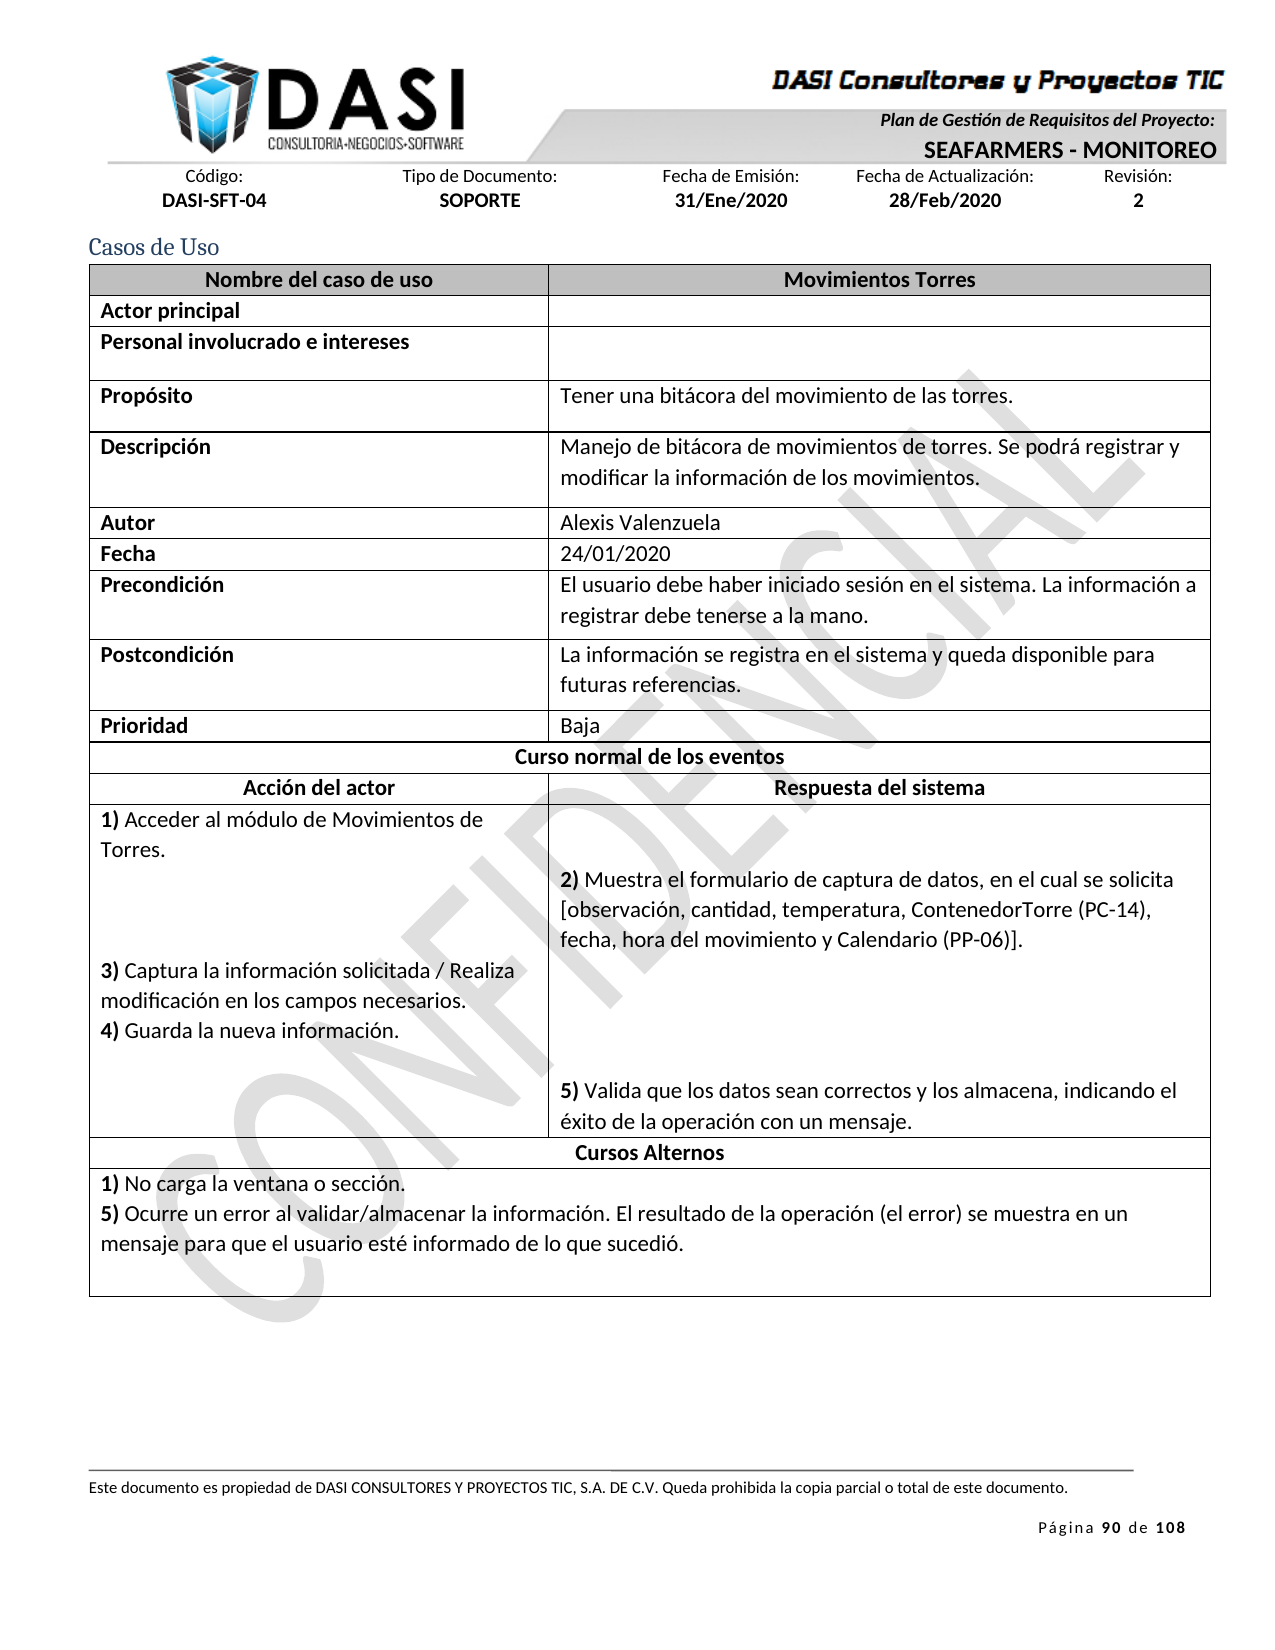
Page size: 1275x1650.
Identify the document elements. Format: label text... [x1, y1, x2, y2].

picture [107, 41, 1250, 183]
table_cell Autor [90, 508, 548, 538]
table_cell Precondición [90, 571, 548, 639]
table_cell 24/01/2020 [549, 539, 1210, 569]
table_cell 1) Acceder al módulo de Movimientos de Torres. 3) Captura la información solicitada / Realiza modificación en los campos necesarios. 4) Guarda la nueva información. [90, 805, 548, 1137]
table_header Movimientos Torres [549, 265, 1210, 295]
table_cell 2) Muestra el formulario de captura de datos, en el cual se solicita [observación, cantidad, temperatura, ContenedorTorre (PC-14), fecha, hora del movimiento y Calendario (PP-06)]. 5) Valida que los datos sean correctos y los almacena, indicando el éxito de la operación con un mensaje. [549, 805, 1210, 1137]
table_cell Propósito [90, 381, 548, 431]
table_cell Descripción [90, 433, 548, 507]
table_cell Curso normal de los eventos [90, 743, 1210, 772]
table_header Nombre del caso de uso [90, 265, 548, 295]
table_cell Cursos Alternos [90, 1138, 1210, 1168]
table_cell 1) No carga la ventana o sección. 5) Ocurre un error al validar/almacenar la información. El resultado de la operación (el error) se muestra en un mensaje para que el usuario esté informado de lo que sucedió. [90, 1169, 1210, 1296]
table_cell Baja [549, 711, 1210, 741]
table_cell Personal involucrado e intereses [90, 327, 548, 380]
table_cell Alexis Valenzuela [549, 508, 1210, 538]
table_cell Prioridad [90, 711, 548, 741]
table_cell Actor principal [90, 296, 548, 326]
table_cell Acción del actor [90, 774, 548, 804]
table_cell Tener una bitácora del movimiento de las torres. [549, 381, 1210, 431]
table_cell [549, 296, 1210, 326]
table_cell Fecha [90, 539, 548, 569]
table_cell Postcondición [90, 640, 548, 710]
table_cell Manejo de bitácora de movimientos de torres. Se podrá registrar y modificar la información de los movimientos. [549, 433, 1210, 507]
table_cell Respuesta del sistema [549, 774, 1210, 804]
subtitle Casos de Uso [89, 233, 1186, 261]
table_cell La información se registra en el sistema y queda disponible para futuras referencias. [549, 640, 1210, 710]
table_cell El usuario debe haber iniciado sesión en el sistema. La información a registrar debe tenerse a la mano. [549, 571, 1210, 639]
table_cell [549, 327, 1210, 380]
